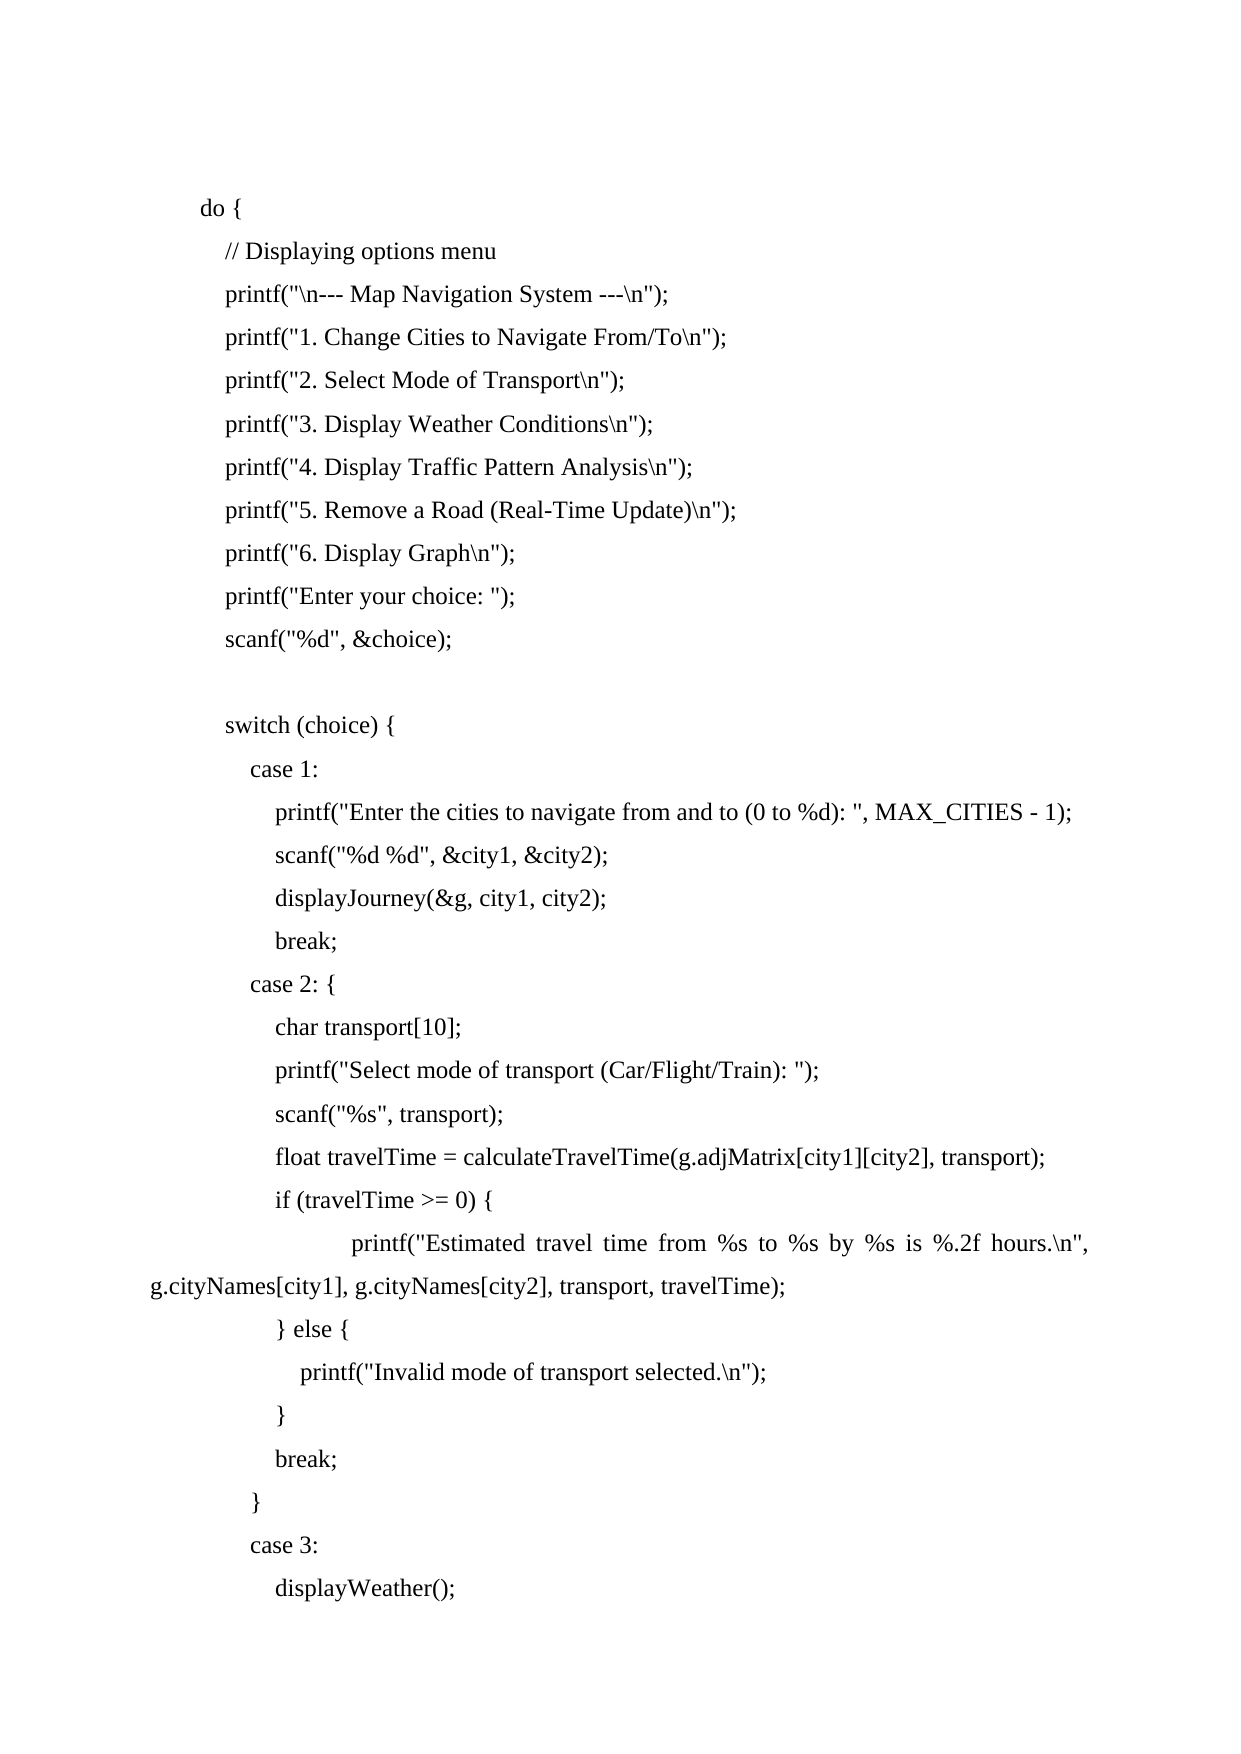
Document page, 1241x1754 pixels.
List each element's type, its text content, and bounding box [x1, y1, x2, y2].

title printf("4. Display Traffic Pattern Analysis\n"); [150, 452, 1090, 481]
title char transport[10]; [150, 1012, 1090, 1041]
title printf("Select mode of transport (Car/Flight/Train): "); [150, 1056, 1090, 1084]
title break; [150, 1444, 1090, 1472]
title scanf("%d %d", &city1, &city2); [150, 840, 1090, 869]
title scanf("%s", transport); [150, 1099, 1090, 1127]
title printf("Estimated travel time from %s to %s by %s is %.2f hours.\n", g.cityNames[city1], g.cityNames[city2], transport, travelTime); [150, 1228, 1090, 1300]
title displayJourney(&g, city1, city2); [150, 883, 1090, 912]
title case 1: [150, 754, 1090, 782]
title break; [150, 926, 1090, 955]
title switch (choice) { [150, 711, 1090, 739]
title printf("Enter the cities to navigate from and to (0 to %d): ", MAX_CITIES - 1); [150, 797, 1090, 826]
title printf("3. Display Weather Conditions\n"); [150, 409, 1090, 437]
title printf("1. Change Cities to Navigate From/To\n"); [150, 322, 1090, 351]
title } [150, 1401, 1090, 1429]
title printf("5. Remove a Road (Real-Time Update)\n"); [150, 495, 1090, 524]
title printf("\n--- Map Navigation System ---\n"); [150, 279, 1090, 308]
title printf("6. Display Graph\n"); [150, 538, 1090, 567]
title } [150, 1487, 1090, 1516]
title displayWeather(); [150, 1573, 1090, 1602]
title if (travelTime >= 0) { [150, 1185, 1090, 1214]
title case 3: [150, 1530, 1090, 1559]
title do { [150, 193, 1090, 222]
title case 2: { [150, 969, 1090, 998]
title scanf("%d", &choice); [150, 624, 1090, 653]
title } else { [150, 1314, 1090, 1343]
title printf("Enter your choice: "); [150, 581, 1090, 610]
title float travelTime = calculateTravelTime(g.adjMatrix[city1][city2], transport); [150, 1142, 1090, 1171]
title printf("2. Select Mode of Transport\n"); [150, 366, 1090, 394]
title printf("Invalid mode of transport selected.\n"); [150, 1357, 1090, 1386]
title // Displaying options menu [150, 236, 1090, 265]
